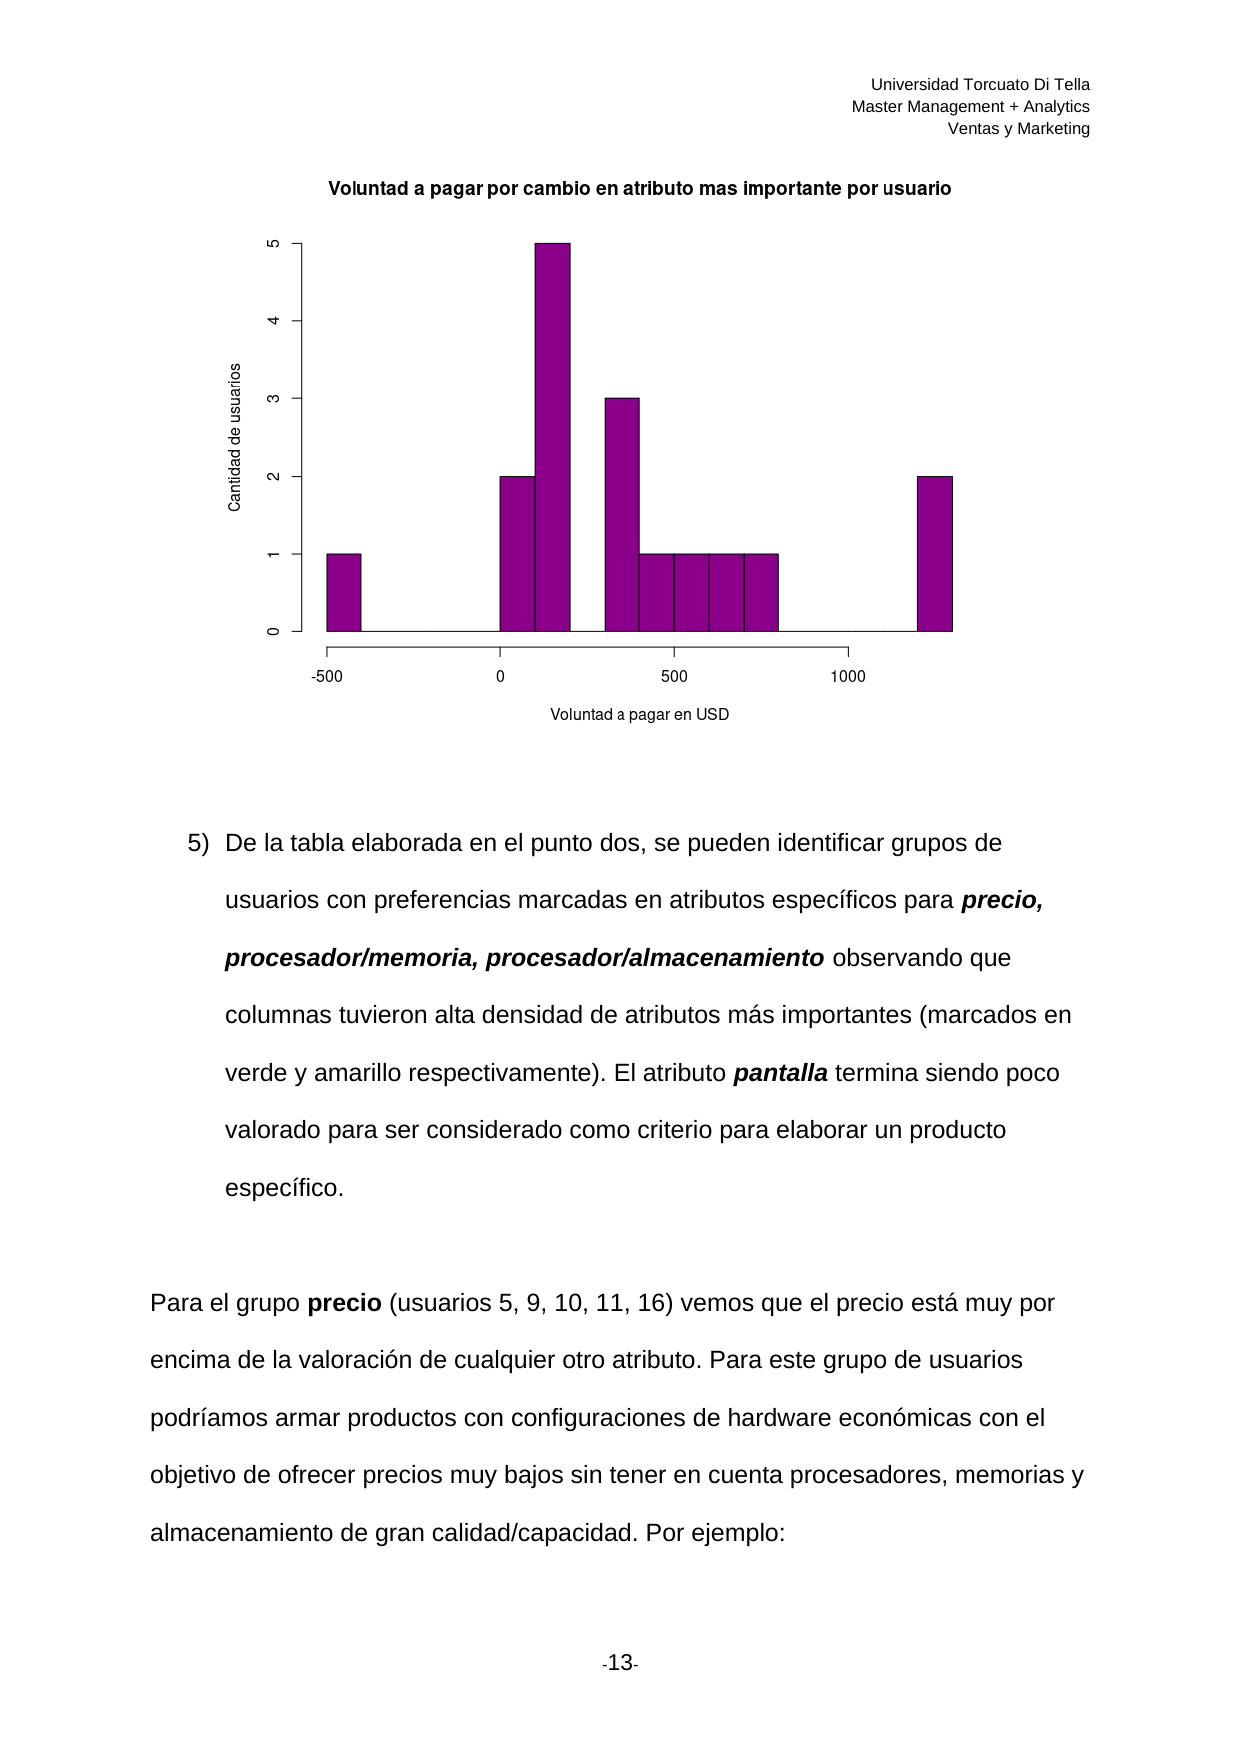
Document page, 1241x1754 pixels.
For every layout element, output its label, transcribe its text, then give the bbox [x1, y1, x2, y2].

list De la tabla elaborada en el punto dos, se pueden identificar grupos de usuarios con preferencias marcadas en atributos específicos para precio, procesador/memoria, procesador/almacenamiento observando que columnas tuvieron alta densidad de atributos más importantes (marcados en verde y amarillo respectivamente). El atributo pantalla termina siendo poco valorado para ser considerado como criterio para elaborar un producto específico. [187, 828, 1090, 1201]
picture [223, 150, 1017, 744]
